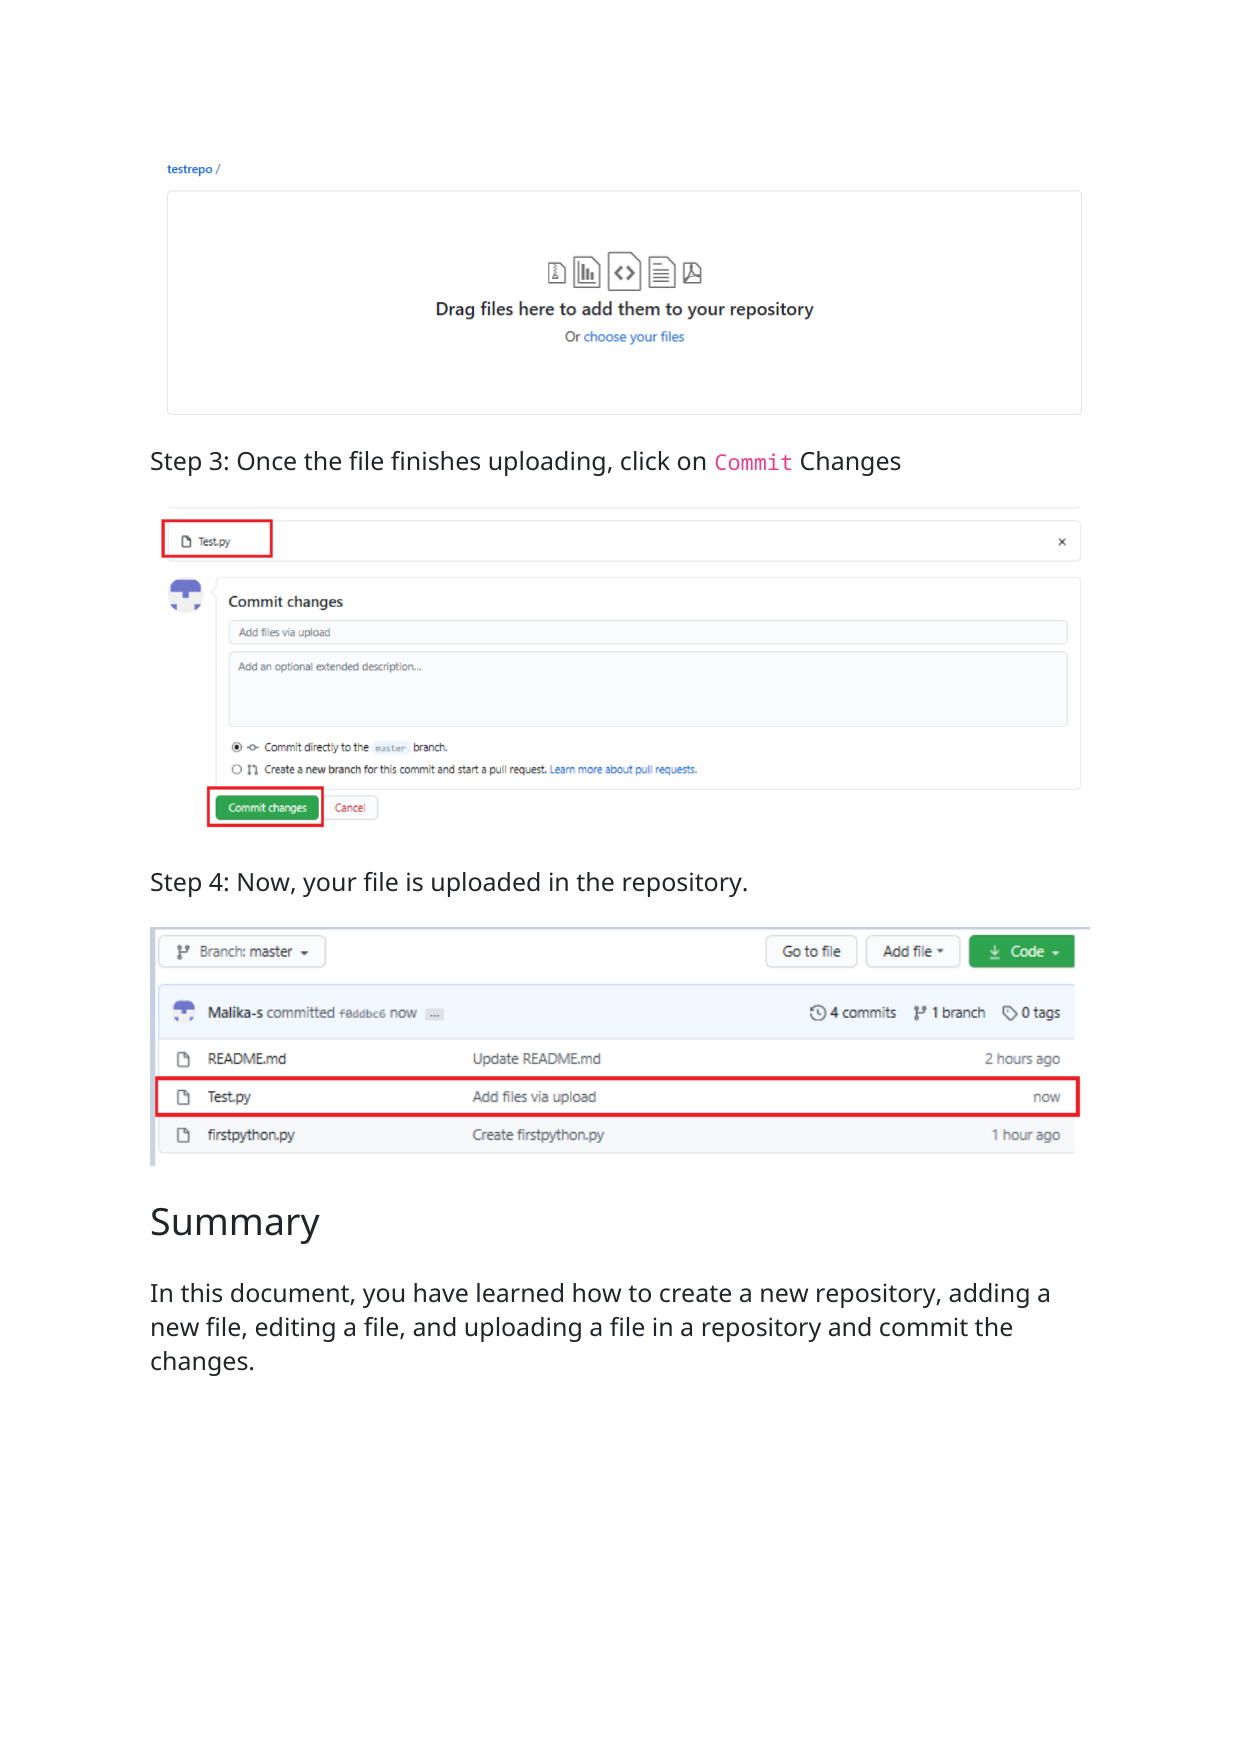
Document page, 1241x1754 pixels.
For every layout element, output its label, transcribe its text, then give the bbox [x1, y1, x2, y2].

text Step 4: Now, your file is uploaded in the repository. [150, 864, 1090, 898]
picture [150, 927, 1091, 1166]
text Step 3: Once the file finishes uploading, click on Commit Changes [150, 444, 1090, 478]
text Summary [150, 1195, 1090, 1246]
text In this document, you have learned how to create a new repository, adding a new file, editing a file, and uploading a file in a repository and commit the changes. [150, 1275, 1090, 1377]
picture [150, 150, 1091, 415]
picture [150, 506, 1091, 836]
